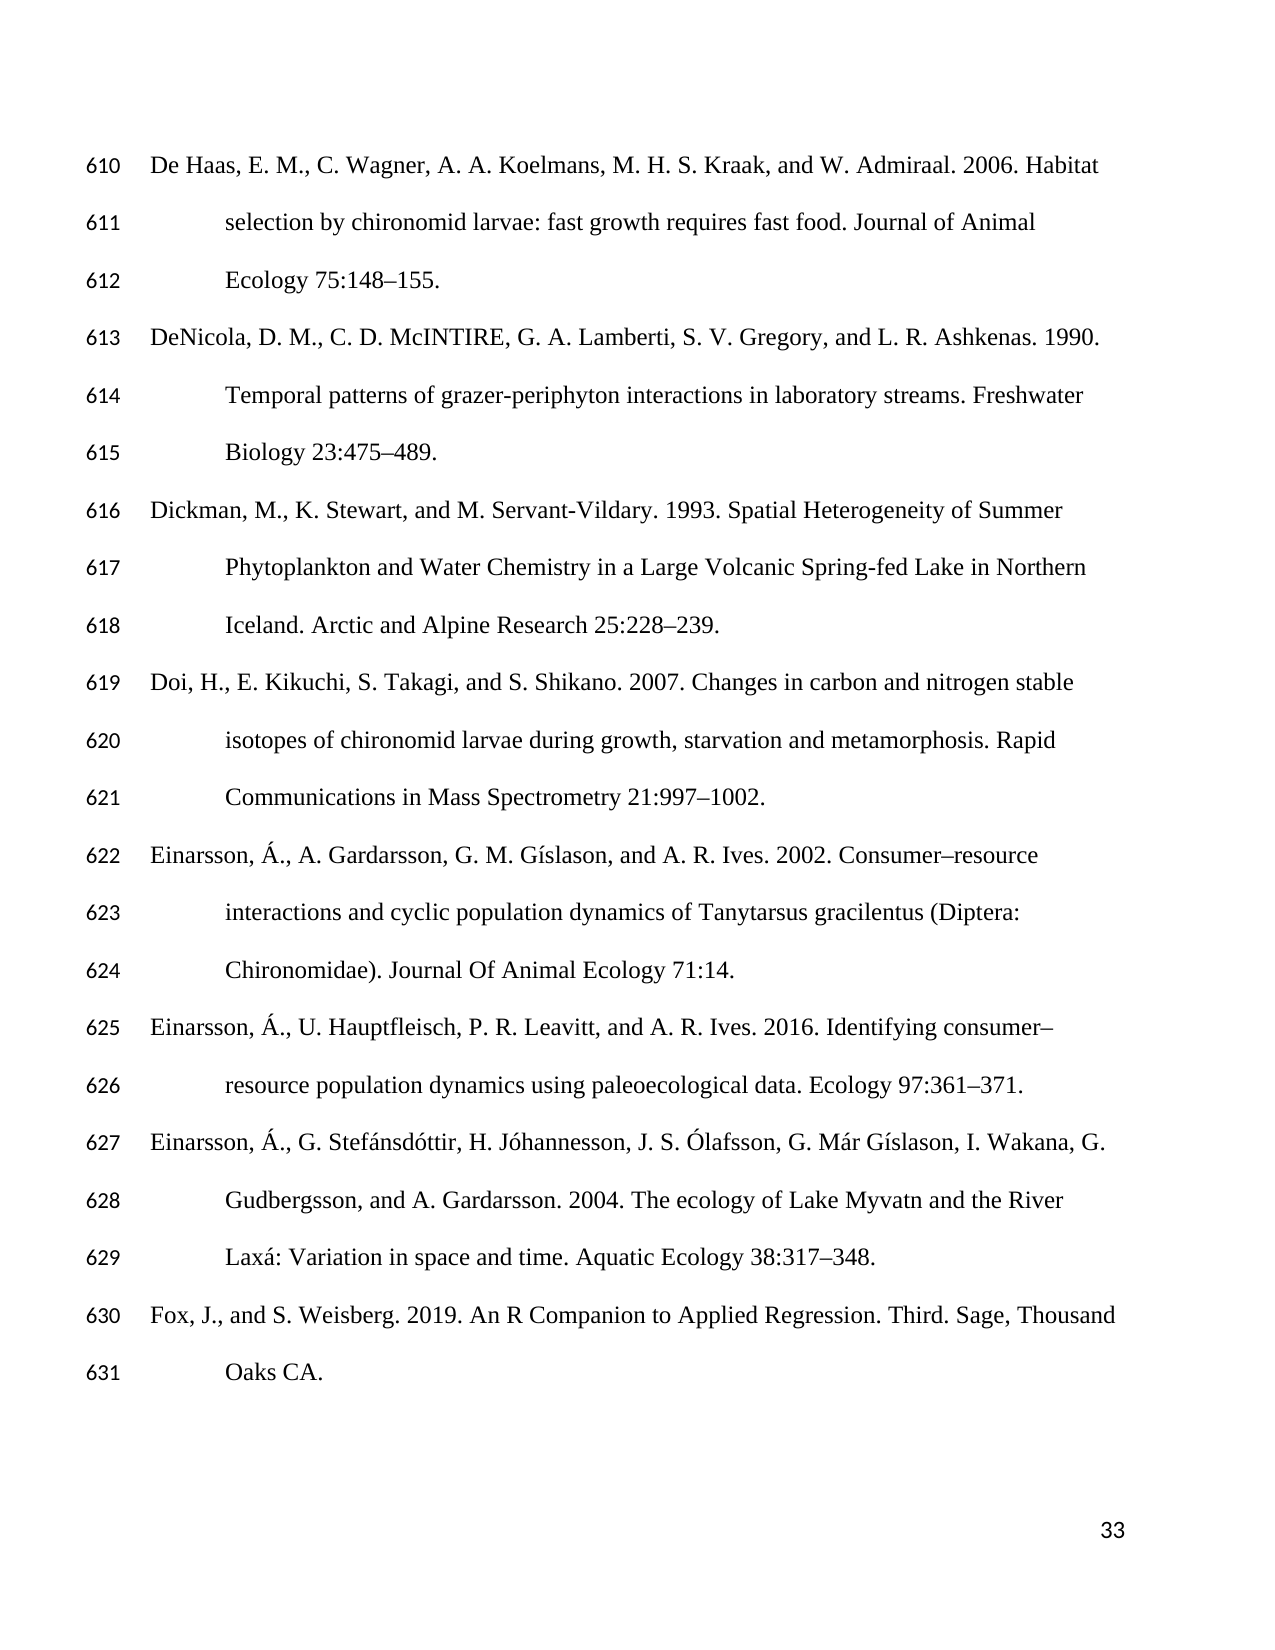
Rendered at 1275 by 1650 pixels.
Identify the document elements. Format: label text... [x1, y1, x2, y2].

text Fox, J., and S. Weisberg. 2019. An R Companion to Applied Regression. Third. Sage, Thousand Oaks CA. [150, 1300, 1125, 1386]
text Doi, H., E. Kikuchi, S. Takagi, and S. Shikano. 2007. Changes in carbon and nitrogen stable isotopes of chironomid larvae during growth, starvation and metamorphosis. Rapid Communications in Mass Spectrometry 21:997–1002. [150, 667, 1125, 811]
text Einarsson, Á., G. Stefánsdóttir, H. Jóhannesson, J. S. Ólafsson, G. Már Gíslason, I. Wakana, G. Gudbergsson, and A. Gardarsson. 2004. The ecology of Lake Myvatn and the River Laxá: Variation in space and time. Aquatic Ecology 38:317–348. [150, 1127, 1125, 1271]
text DeNicola, D. M., C. D. McINTIRE, G. A. Lamberti, S. V. Gregory, and L. R. Ashkenas. 1990. Temporal patterns of grazer-periphyton interactions in laboratory streams. Freshwater Biology 23:475–489. [150, 322, 1125, 466]
text De Haas, E. M., C. Wagner, A. A. Koelmans, M. H. S. Kraak, and W. Admiraal. 2006. Habitat selection by chironomid larvae: fast growth requires fast food. Journal of Animal Ecology 75:148–155. [150, 150, 1125, 294]
text Dickman, M., K. Stewart, and M. Servant-Vildary. 1993. Spatial Heterogeneity of Summer Phytoplankton and Water Chemistry in a Large Volcanic Spring-fed Lake in Northern Iceland. Arctic and Alpine Research 25:228–239. [150, 495, 1125, 639]
text Einarsson, Á., A. Gardarsson, G. M. Gíslason, and A. R. Ives. 2002. Consumer–resource interactions and cyclic population dynamics of Tanytarsus gracilentus (Diptera: Chironomidae). Journal Of Animal Ecology 71:14. [150, 840, 1125, 984]
text Einarsson, Á., U. Hauptfleisch, P. R. Leavitt, and A. R. Ives. 2016. Identifying consumer–resource population dynamics using paleoecological data. Ecology 97:361–371. [150, 1012, 1125, 1099]
